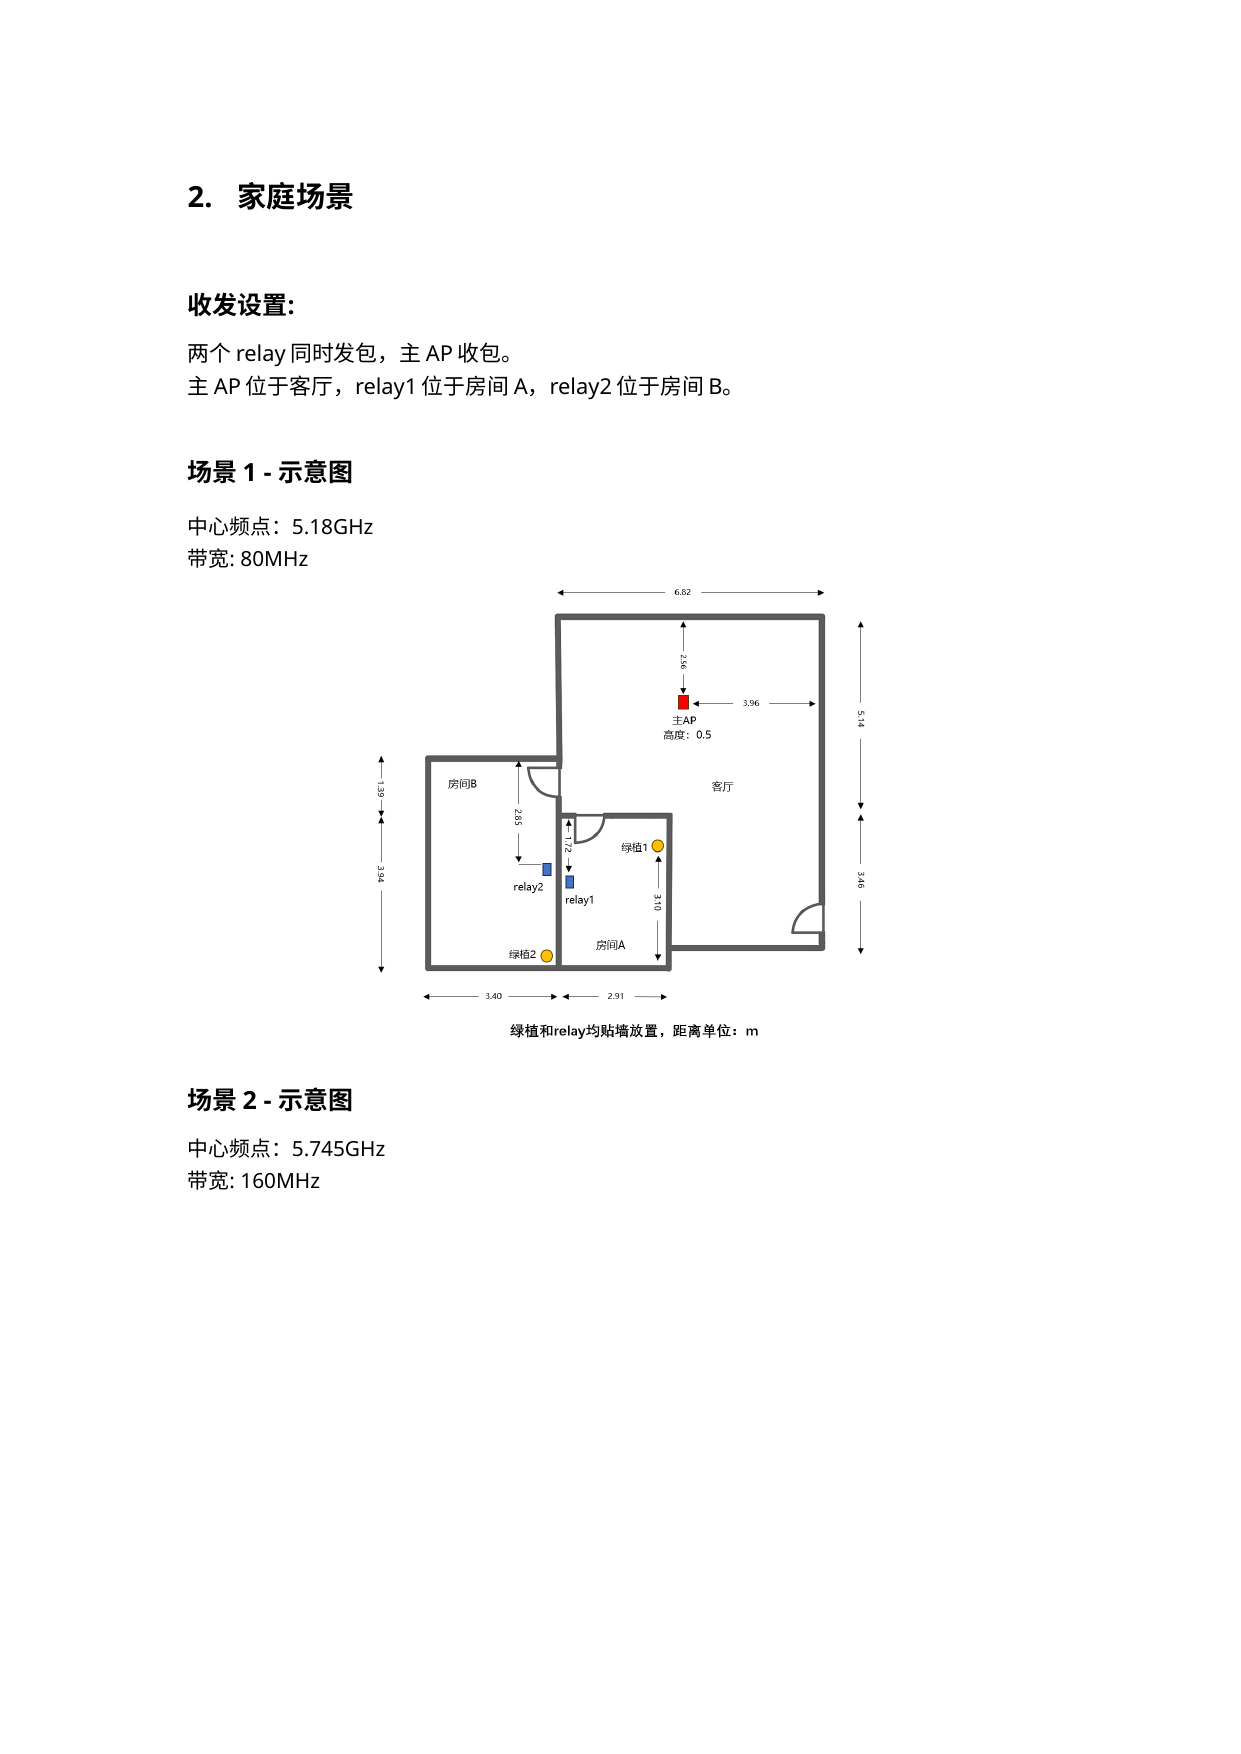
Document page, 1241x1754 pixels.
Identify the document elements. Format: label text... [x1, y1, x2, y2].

text 场景1 - 示意图 [187, 438, 1053, 503]
text 场景2 - 示意图 [187, 1066, 1053, 1131]
text 收发设置: [187, 271, 1053, 336]
text 带宽: 160MHz [187, 1163, 1053, 1196]
text 中心频点：5.745GHz [187, 1131, 1053, 1163]
text 中心频点：5.18GHz [187, 509, 1053, 541]
text 带宽: 80MHz [187, 541, 1053, 574]
list 家庭场景 [187, 162, 1053, 227]
picture [341, 573, 899, 1052]
text 两个relay同时发包，主AP收包。 [187, 336, 1053, 368]
text 主AP位于客厅，relay1位于房间A，relay2位于房间B。 [187, 368, 1053, 401]
